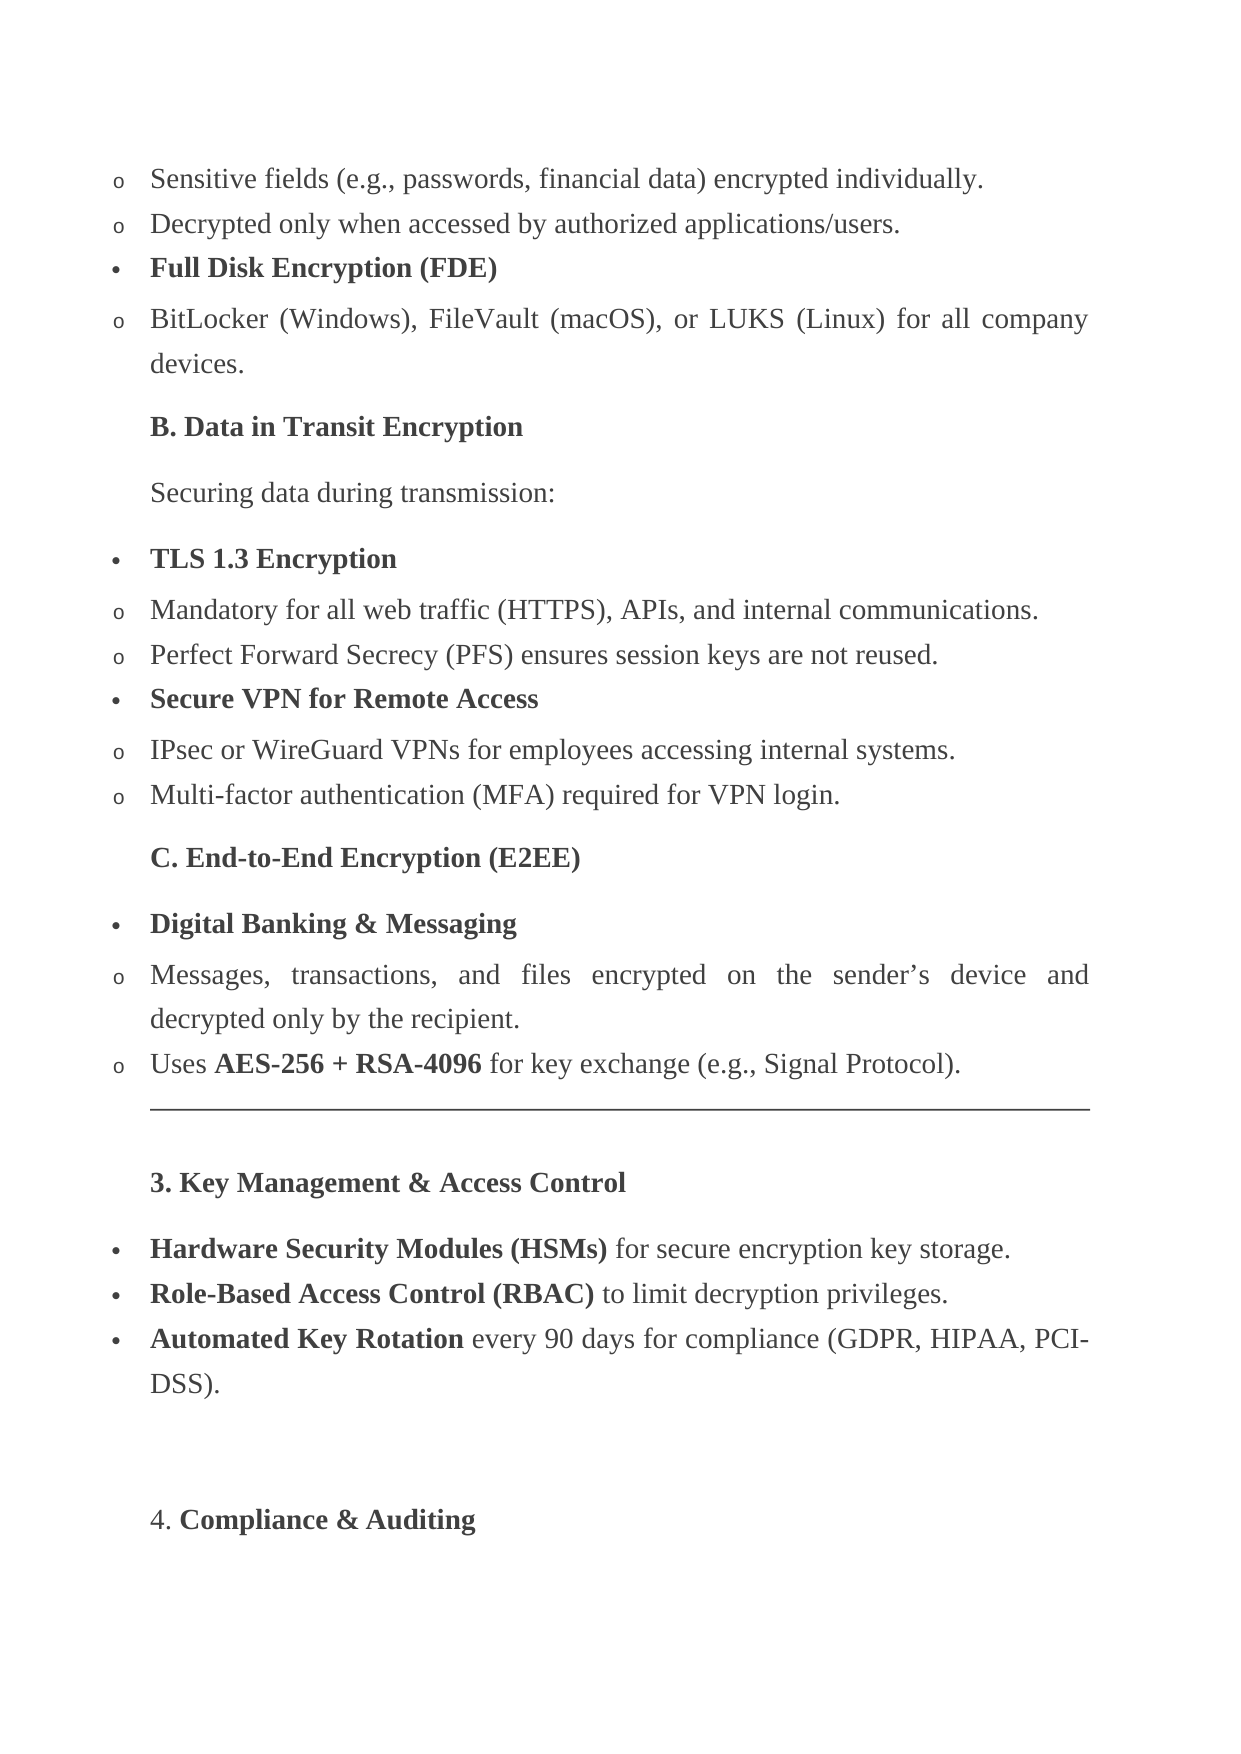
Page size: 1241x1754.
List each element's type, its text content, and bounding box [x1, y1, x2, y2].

subtitle 4. Compliance & Auditing [150, 1502, 1090, 1536]
list Full Disk Encryption (FDE) [112, 239, 1090, 284]
text B. Data in Transit Encryption [150, 409, 1090, 442]
list Messages, transactions, and files encrypted on the sender’s device and decrypted only by the recipient. [112, 946, 1090, 1035]
list Digital Banking & Messaging [112, 895, 1090, 939]
list Sensitive fields (e.g., passwords, financial data) encrypted individually. [112, 150, 1090, 195]
text 3. Key Management & Access Control [150, 1166, 1090, 1199]
list Multi-factor authentication (MFA) required for VPN login. [112, 766, 1090, 811]
list BitLocker (Windows), FileVault (macOS), or LUKS (Linux) for all company devices. [112, 290, 1090, 380]
list Secure VPN for Remote Access [112, 670, 1090, 715]
list Role-Based Access Control (RBAC) to limit decryption privileges. [112, 1265, 1090, 1310]
list Perfect Forward Secrecy (PFS) ensures session keys are not reused. [112, 626, 1090, 670]
list Mandatory for all web traffic (HTTPS), APIs, and internal communications. [112, 581, 1090, 626]
list IPsec or WireGuard VPNs for employees accessing internal systems. [112, 721, 1090, 766]
list Uses AES-256 + RSA-4096 for key exchange (e.g., Signal Protocol). [112, 1035, 1090, 1080]
list Decrypted only when accessed by authorized applications/users. [112, 195, 1090, 239]
text Securing data during transmission: [150, 464, 1090, 508]
list Hardware Security Modules (HSMs) for secure encryption key storage. [112, 1221, 1090, 1265]
text C. End-to-End Encryption (E2EE) [150, 840, 1090, 873]
list TLS 1.3 Encryption [112, 530, 1090, 575]
list Automated Key Rotation every 90 days for compliance (GDPR, HIPAA, PCI-DSS). [112, 1310, 1090, 1399]
